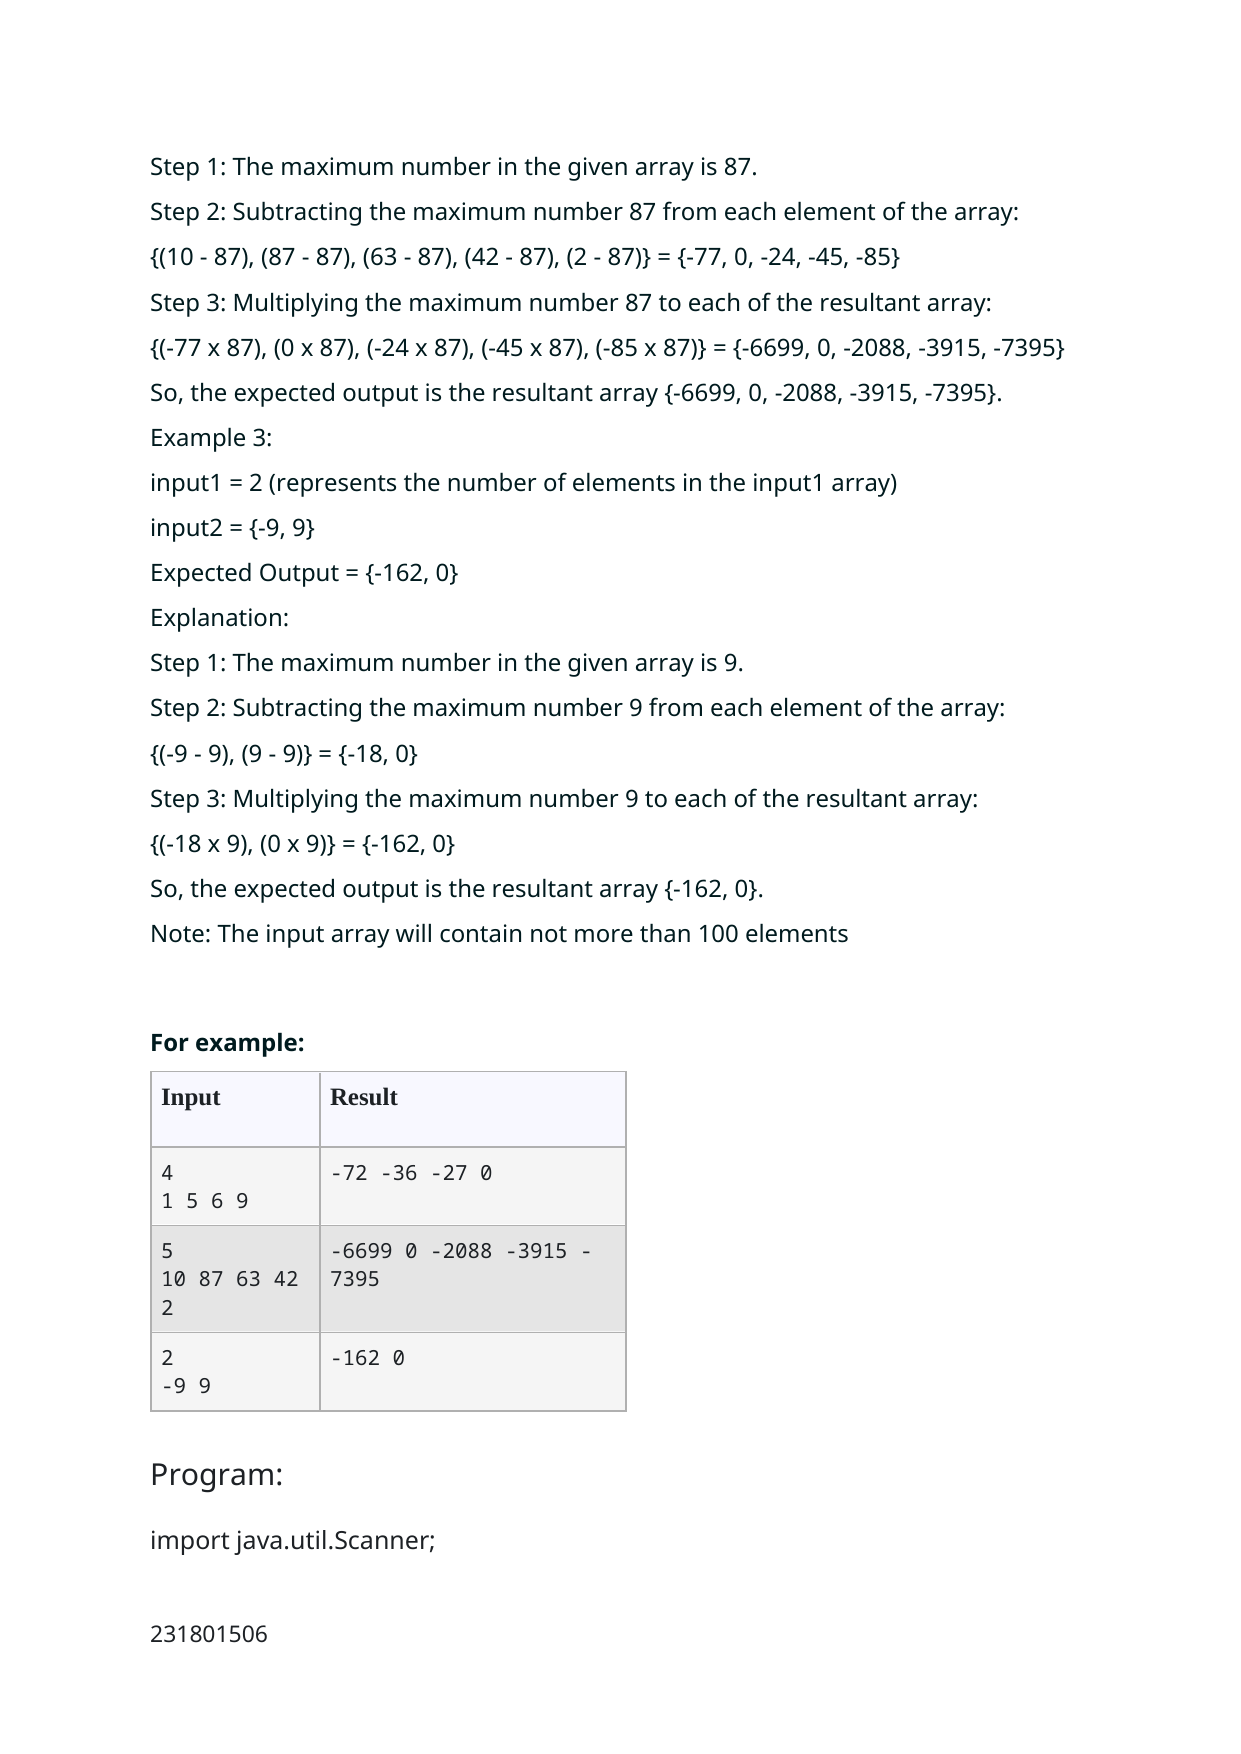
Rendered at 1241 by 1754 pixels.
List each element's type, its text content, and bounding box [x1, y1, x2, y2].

text {(10 - 87), (87 - 87), (63 - 87), (42 - 87), (2 - 87)} = {-77, 0, -24, -45, -85} [150, 240, 1090, 273]
text So, the expected output is the resultant array {-162, 0}. [150, 872, 1090, 904]
text input2 = {-9, 9} [150, 511, 1090, 543]
text {(-9 - 9), (9 - 9)} = {-18, 0} [150, 736, 1090, 769]
text Explanation: [150, 601, 1090, 634]
subtitle import java.util.Scanner; [150, 1523, 1090, 1557]
subtitle Program: [150, 1453, 1090, 1494]
text Step 1: The maximum number in the given array is 87. [150, 150, 1090, 183]
text Note: The input array will contain not more than 100 elements [150, 917, 1090, 949]
text {(-77 x 87), (0 x 87), (-24 x 87), (-45 x 87), (-85 x 87)} = {-6699, 0, -2088, -3915, -7395} [150, 330, 1090, 363]
text Step 2: Subtracting the maximum number 87 from each element of the array: [150, 195, 1090, 228]
text Step 2: Subtracting the maximum number 9 from each element of the array: [150, 691, 1090, 724]
text Expected Output = {-162, 0} [150, 556, 1090, 588]
text {(-18 x 9), (0 x 9)} = {-162, 0} [150, 827, 1090, 859]
text For example: [150, 1026, 1090, 1058]
text Step 3: Multiplying the maximum number 9 to each of the resultant array: [150, 781, 1090, 814]
text Step 1: The maximum number in the given array is 9. [150, 646, 1090, 679]
table_cell 2 -9 9 [152, 1333, 319, 1410]
text So, the expected output is the resultant array {-6699, 0, -2088, -3915, -7395}. [150, 376, 1090, 408]
table_cell 4 1 5 6 9 [152, 1148, 319, 1224]
table_cell 5 10 87 63 42 2 [152, 1226, 319, 1331]
table_cell -6699 0 -2088 -3915 -7395 [321, 1226, 625, 1331]
text Step 3: Multiplying the maximum number 87 to each of the resultant array: [150, 285, 1090, 318]
table_header Result [321, 1072, 625, 1146]
table_cell -162 0 [321, 1333, 625, 1410]
text input1 = 2 (represents the number of elements in the input1 array) [150, 466, 1090, 498]
table_cell -72 -36 -27 0 [321, 1148, 625, 1224]
table_header Input [152, 1072, 320, 1146]
text Example 3: [150, 421, 1090, 453]
